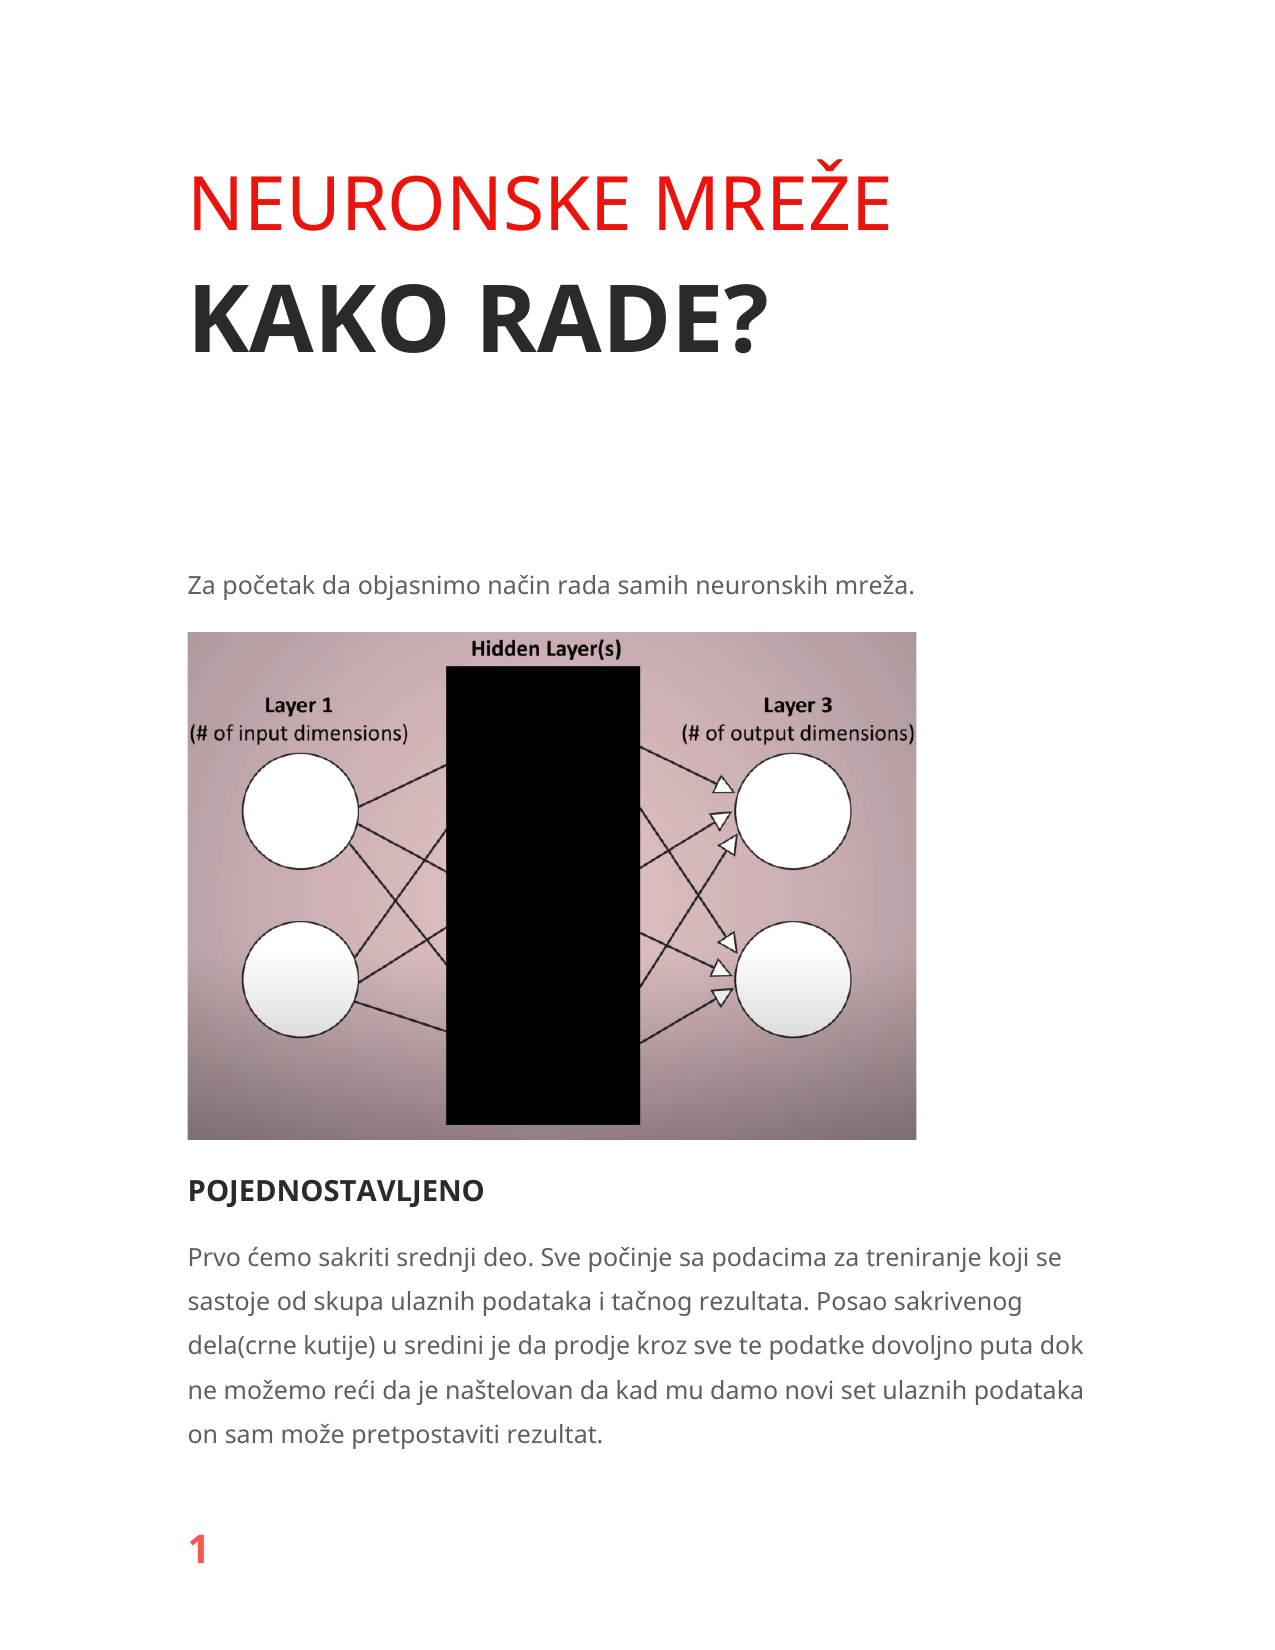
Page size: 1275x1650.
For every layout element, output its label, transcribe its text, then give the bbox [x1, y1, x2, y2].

text Prvo ćemo sakriti srednji deo. Sve počinje sa podacima za treniranje koji se sastoje od skupa ulaznih podataka i tačnog rezultata. Posao sakrivenog dela(crne kutije) u sredini je da prodje kroz sve te podatke dovoljno puta dok ne možemo reći da je naštelovan da kad mu damo novi set ulaznih podataka on sam može pretpostaviti rezultat. [187, 1239, 1087, 1451]
subtitle neuronske mreže Kako rade? [187, 150, 1087, 380]
subtitle Pojednostavljeno [187, 1171, 1087, 1210]
text Za početak da objasnimo način rada samih neuronskih mreža. [187, 567, 1087, 601]
picture [187, 632, 917, 1140]
